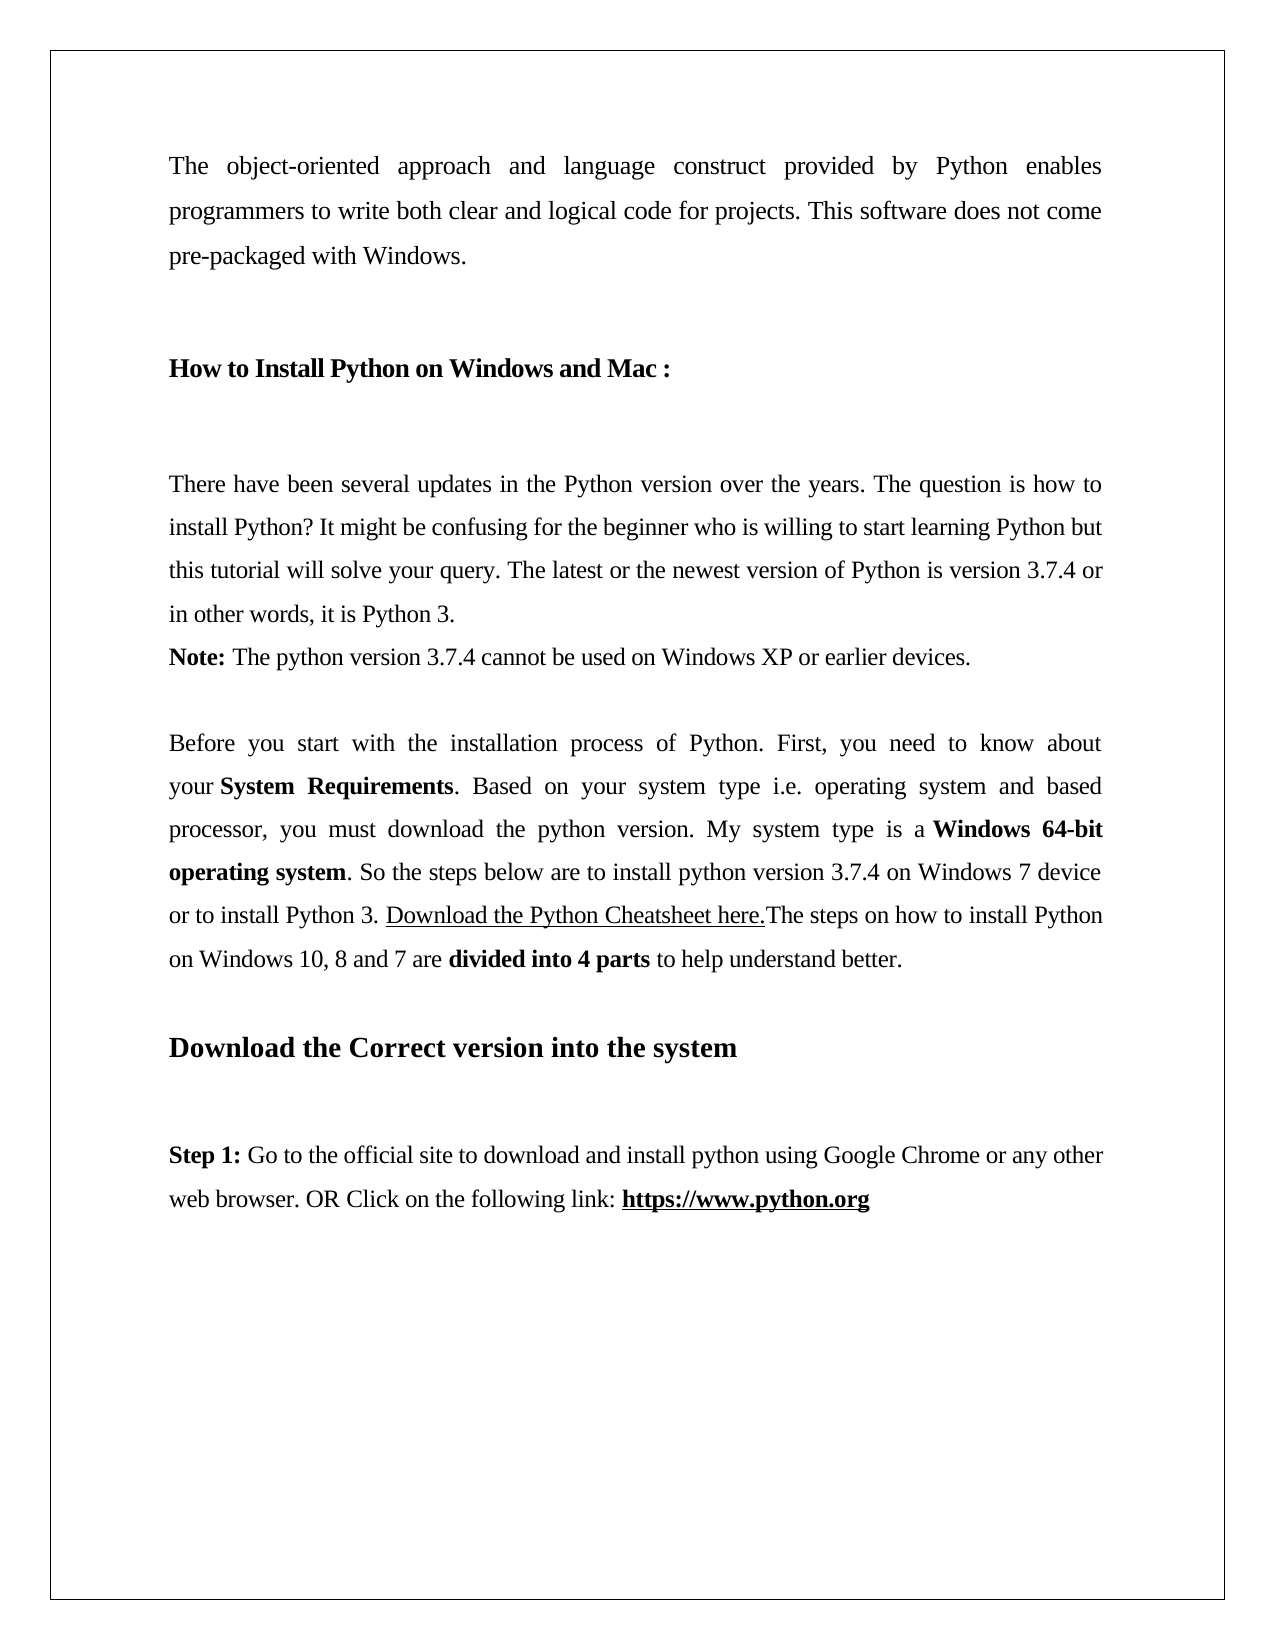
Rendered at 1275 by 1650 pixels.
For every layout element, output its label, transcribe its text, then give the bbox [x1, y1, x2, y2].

text Note: The python version 3.7.4 cannot be used on Windows XP or earlier devices. [169, 642, 1103, 671]
text Step 1: Go to the official site to download and install python using Google Chrome or any other web browser. OR Click on the following link: https://www.python.org [169, 1141, 1103, 1212]
text Before you start with the installation process of Python. First, you need to know about your System Requirements. Based on your system type i.e. operating system and based processor, you must download the python version. My system type is a Windows 64-bit operating system. So the steps below are to install python version 3.7.4 on Windows 7 device or to install Python 3. Download the Python Cheatsheet here.The steps on how to install Python on Windows 10, 8 and 7 are divided into 4 parts to help understand better. [169, 728, 1103, 972]
subtitle How to Install Python on Windows and Mac : [169, 352, 1103, 383]
text There have been several updates in the Python version over the years. The question is how to install Python? It might be confusing for the beginner who is willing to start learning Python but this tutorial will solve your query. The latest or the newest version of Python is version 3.7.4 or in other words, it is Python 3. [169, 469, 1103, 627]
text The object-oriented approach and language construct provided by Python enables programmers to write both clear and logical code for projects. This software does not come pre-packaged with Windows. [169, 150, 1103, 270]
subtitle Download the Correct version into the system [169, 1030, 1103, 1063]
